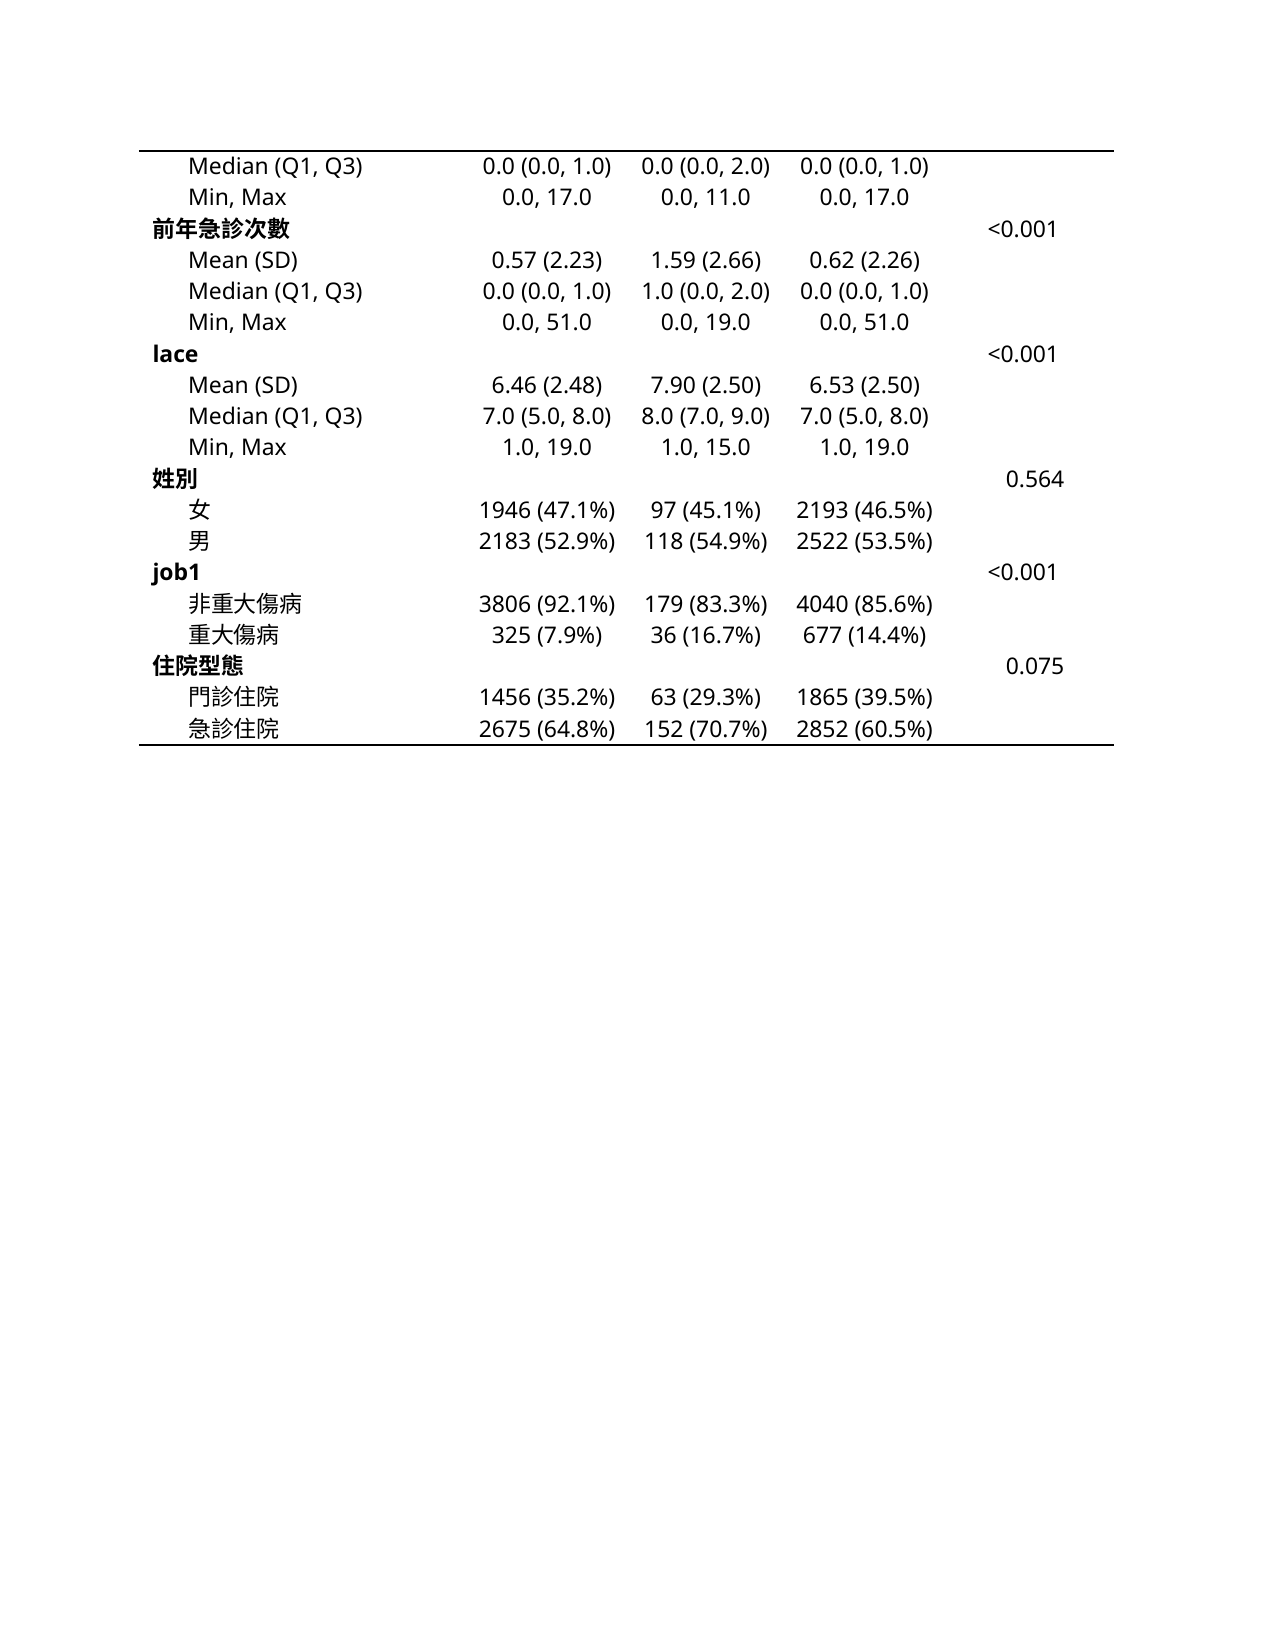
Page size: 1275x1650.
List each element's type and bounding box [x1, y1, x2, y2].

table_cell [139, 152, 1114, 744]
